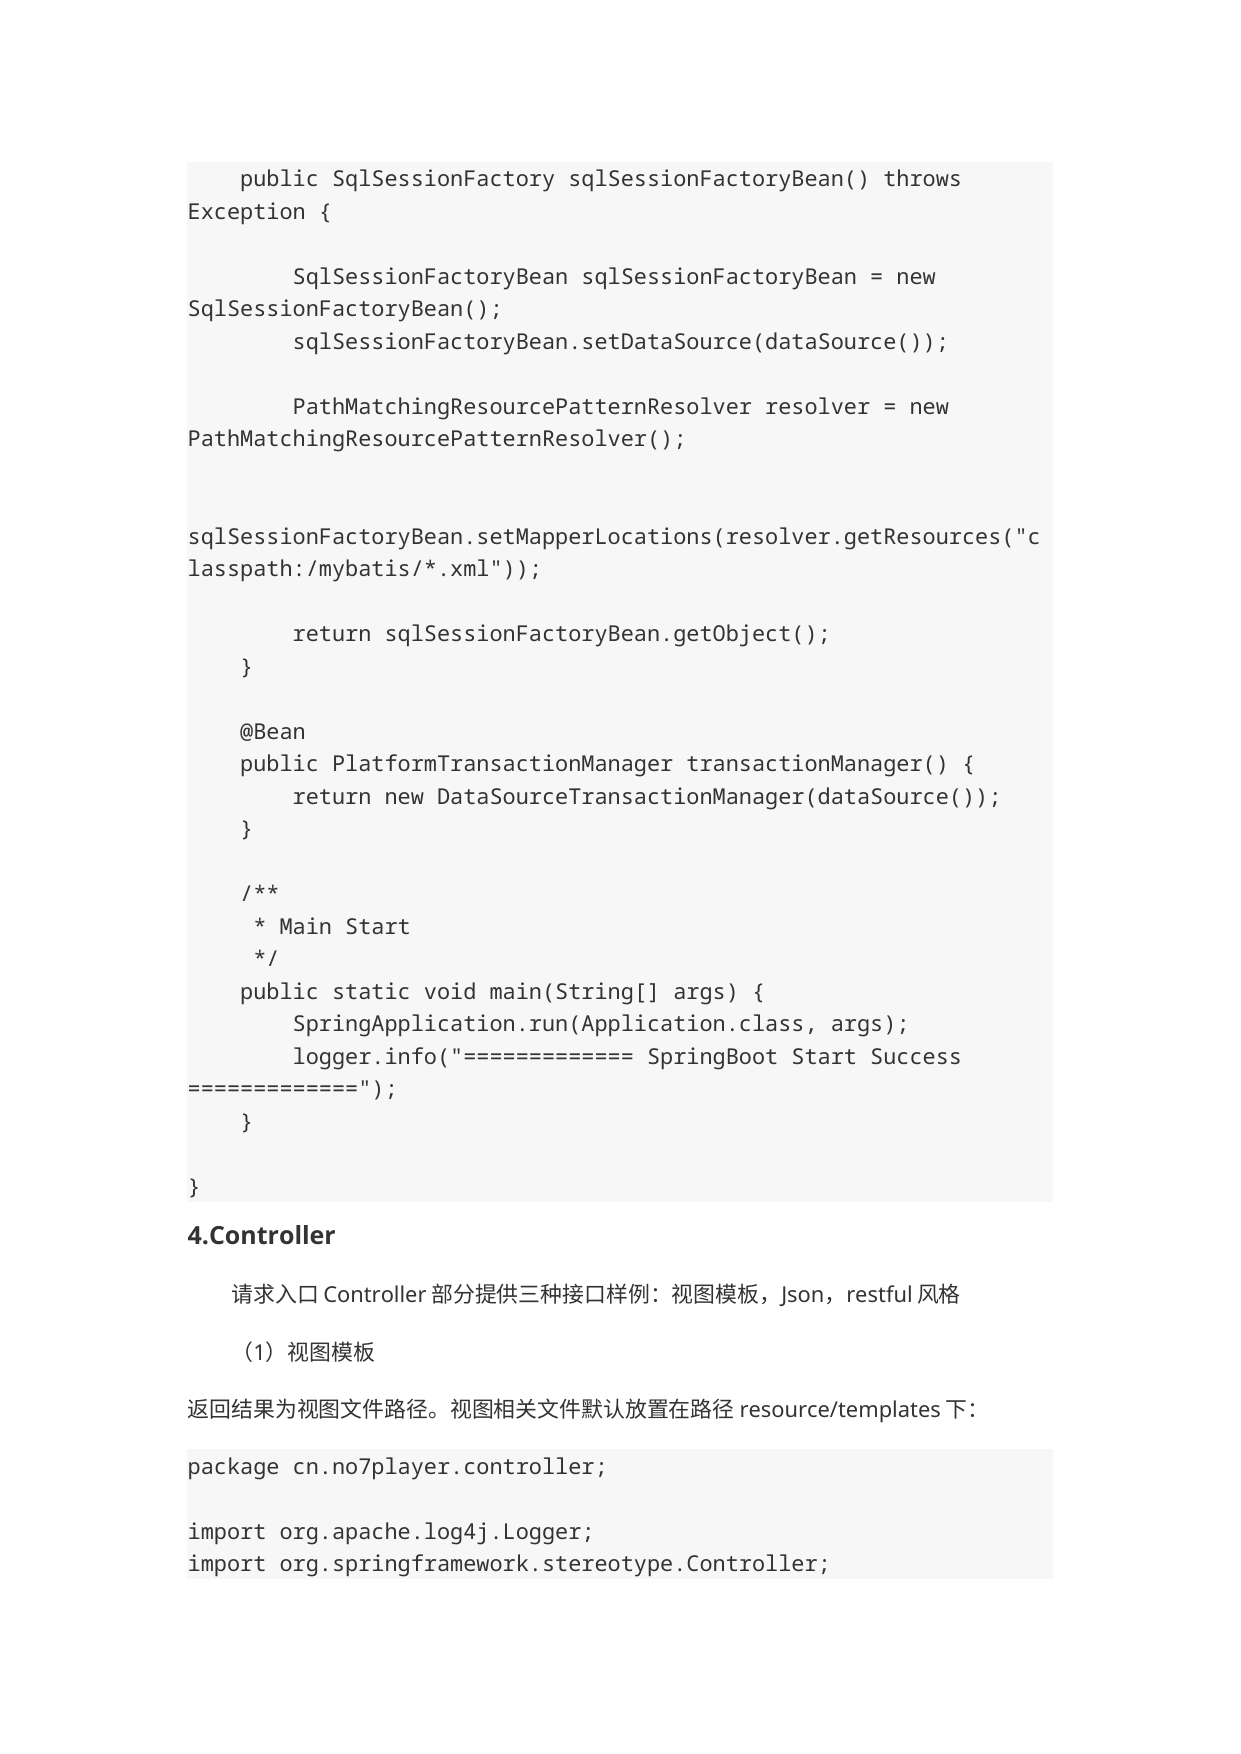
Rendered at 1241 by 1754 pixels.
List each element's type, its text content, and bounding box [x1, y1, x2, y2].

text /** [187, 877, 1053, 909]
text } [187, 1169, 1053, 1202]
text } [187, 649, 1053, 682]
text import org.springframework.stereotype.Controller; [187, 1547, 1053, 1579]
text package cn.no7player.controller; [187, 1449, 1053, 1482]
text @Bean [187, 714, 1053, 747]
text sqlSessionFactoryBean.setDataSource(dataSource()); [187, 324, 1053, 357]
text SqlSessionFactoryBean sqlSessionFactoryBean = new SqlSessionFactoryBean(); [187, 259, 1053, 324]
text public SqlSessionFactory sqlSessionFactoryBean() throws Exception { [187, 162, 1053, 227]
text } [187, 1104, 1053, 1137]
text 4.Controller [187, 1202, 1053, 1267]
text return sqlSessionFactoryBean.getObject(); [187, 617, 1053, 649]
text sqlSessionFactoryBean.setMapperLocations(resolver.getResources("classpath:/mybatis/*.xml")); [187, 487, 1053, 584]
text logger.info("============= SpringBoot Start Success ============="); [187, 1039, 1053, 1104]
text public static void main(String[] args) { [187, 974, 1053, 1007]
text SpringApplication.run(Application.class, args); [187, 1007, 1053, 1039]
text return new DataSourceTransactionManager(dataSource()); [187, 779, 1053, 812]
text * Main Start [187, 909, 1053, 942]
text 返回结果为视图文件路径。视图相关文件默认放置在路径 resource/templates下： [187, 1392, 1053, 1424]
text */ [187, 942, 1053, 974]
text } [187, 812, 1053, 844]
text public PlatformTransactionManager transactionManager() { [187, 747, 1053, 779]
text （1）视图模板 [187, 1334, 1053, 1367]
text 请求入口Controller部分提供三种接口样例：视图模板，Json，restful风格 [187, 1277, 1053, 1309]
text PathMatchingResourcePatternResolver resolver = new PathMatchingResourcePatternResolver(); [187, 389, 1053, 454]
text import org.apache.log4j.Logger; [187, 1514, 1053, 1547]
